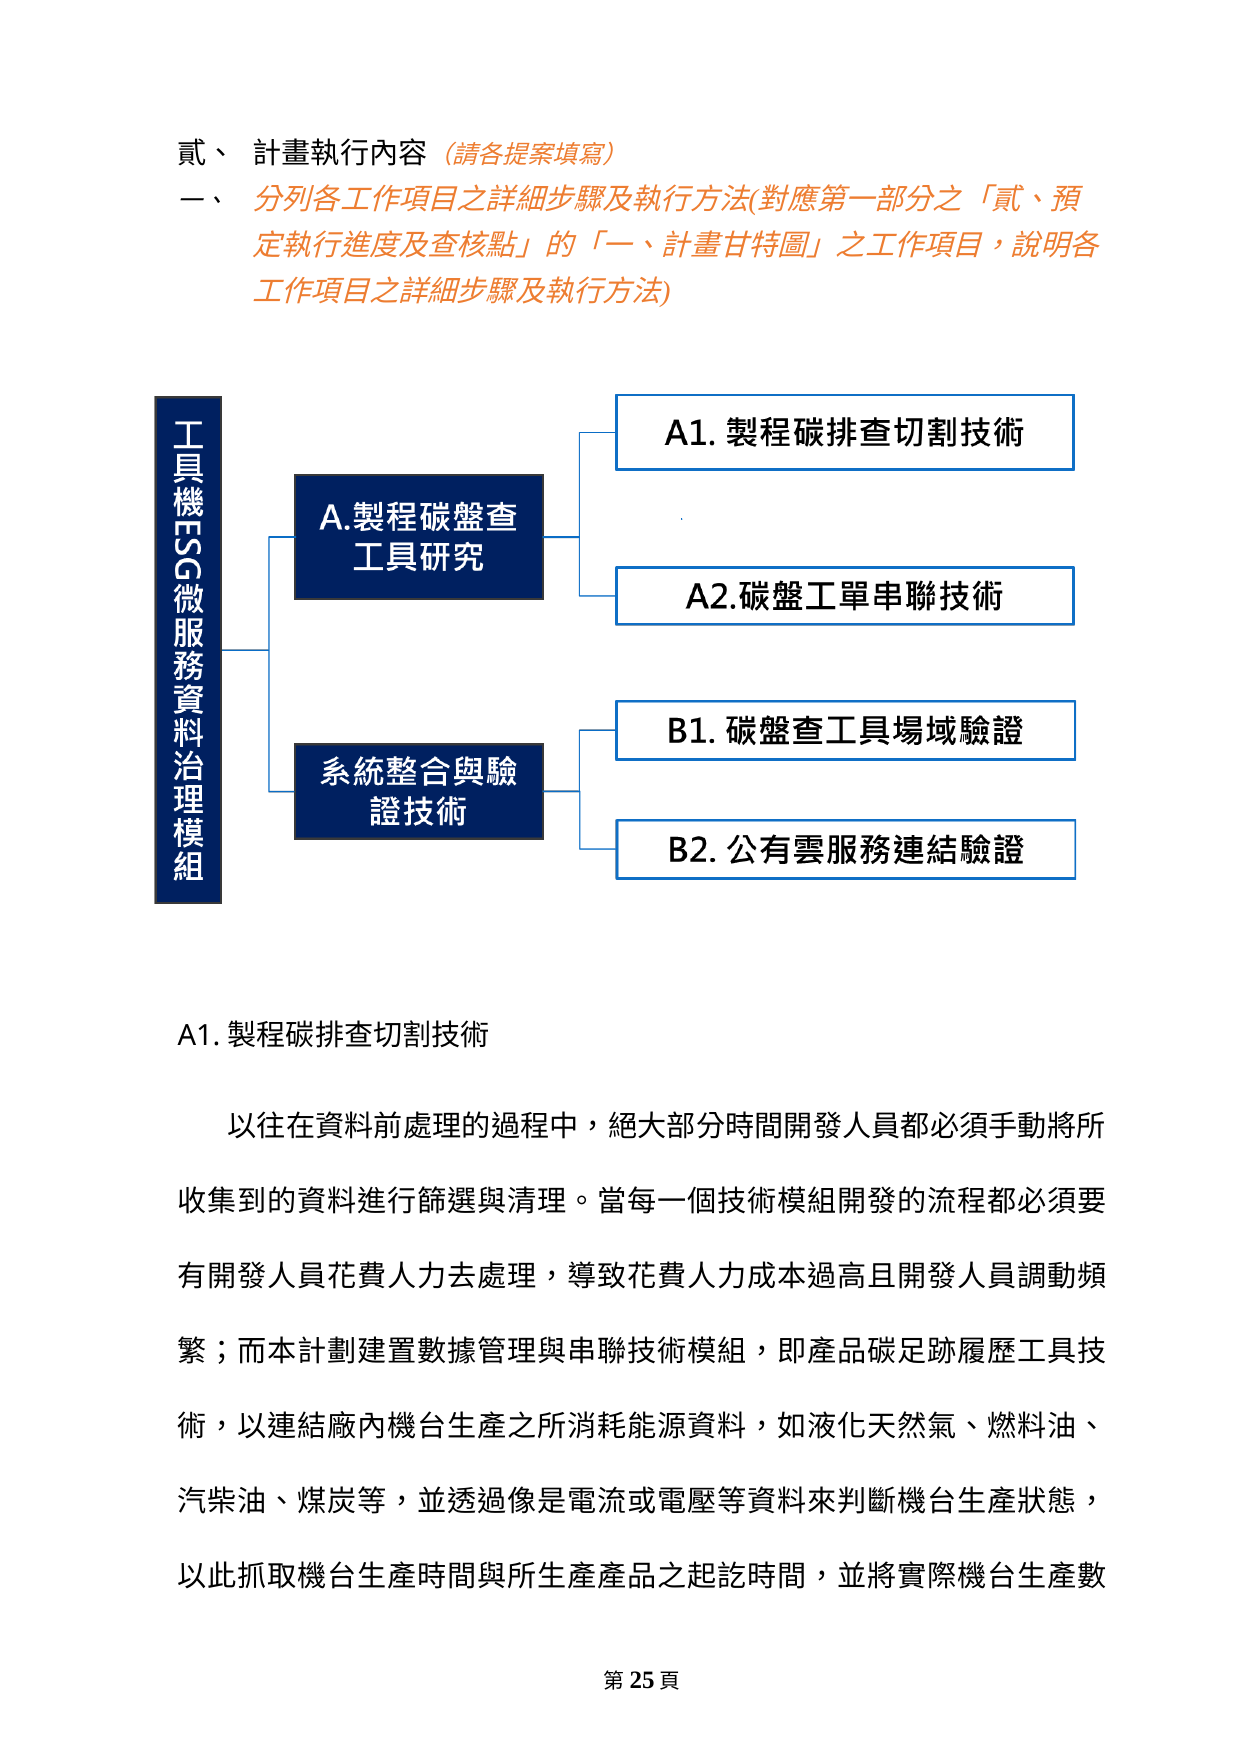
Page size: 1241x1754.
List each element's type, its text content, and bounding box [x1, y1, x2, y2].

list 分列各工作項目之詳細步驟及執行方法(對應第一部分之「貳、預定執行進度及查核點」的「一、計畫甘特圖」之工作項目，說明各工作項目之詳細步驟及執行方法) [177, 173, 1106, 310]
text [177, 1070, 1106, 1595]
list 計畫執行內容（請各提案填寫） [177, 127, 1106, 173]
list 製程碳排查切割技術 [177, 995, 1106, 1070]
picture [147, 394, 1077, 904]
